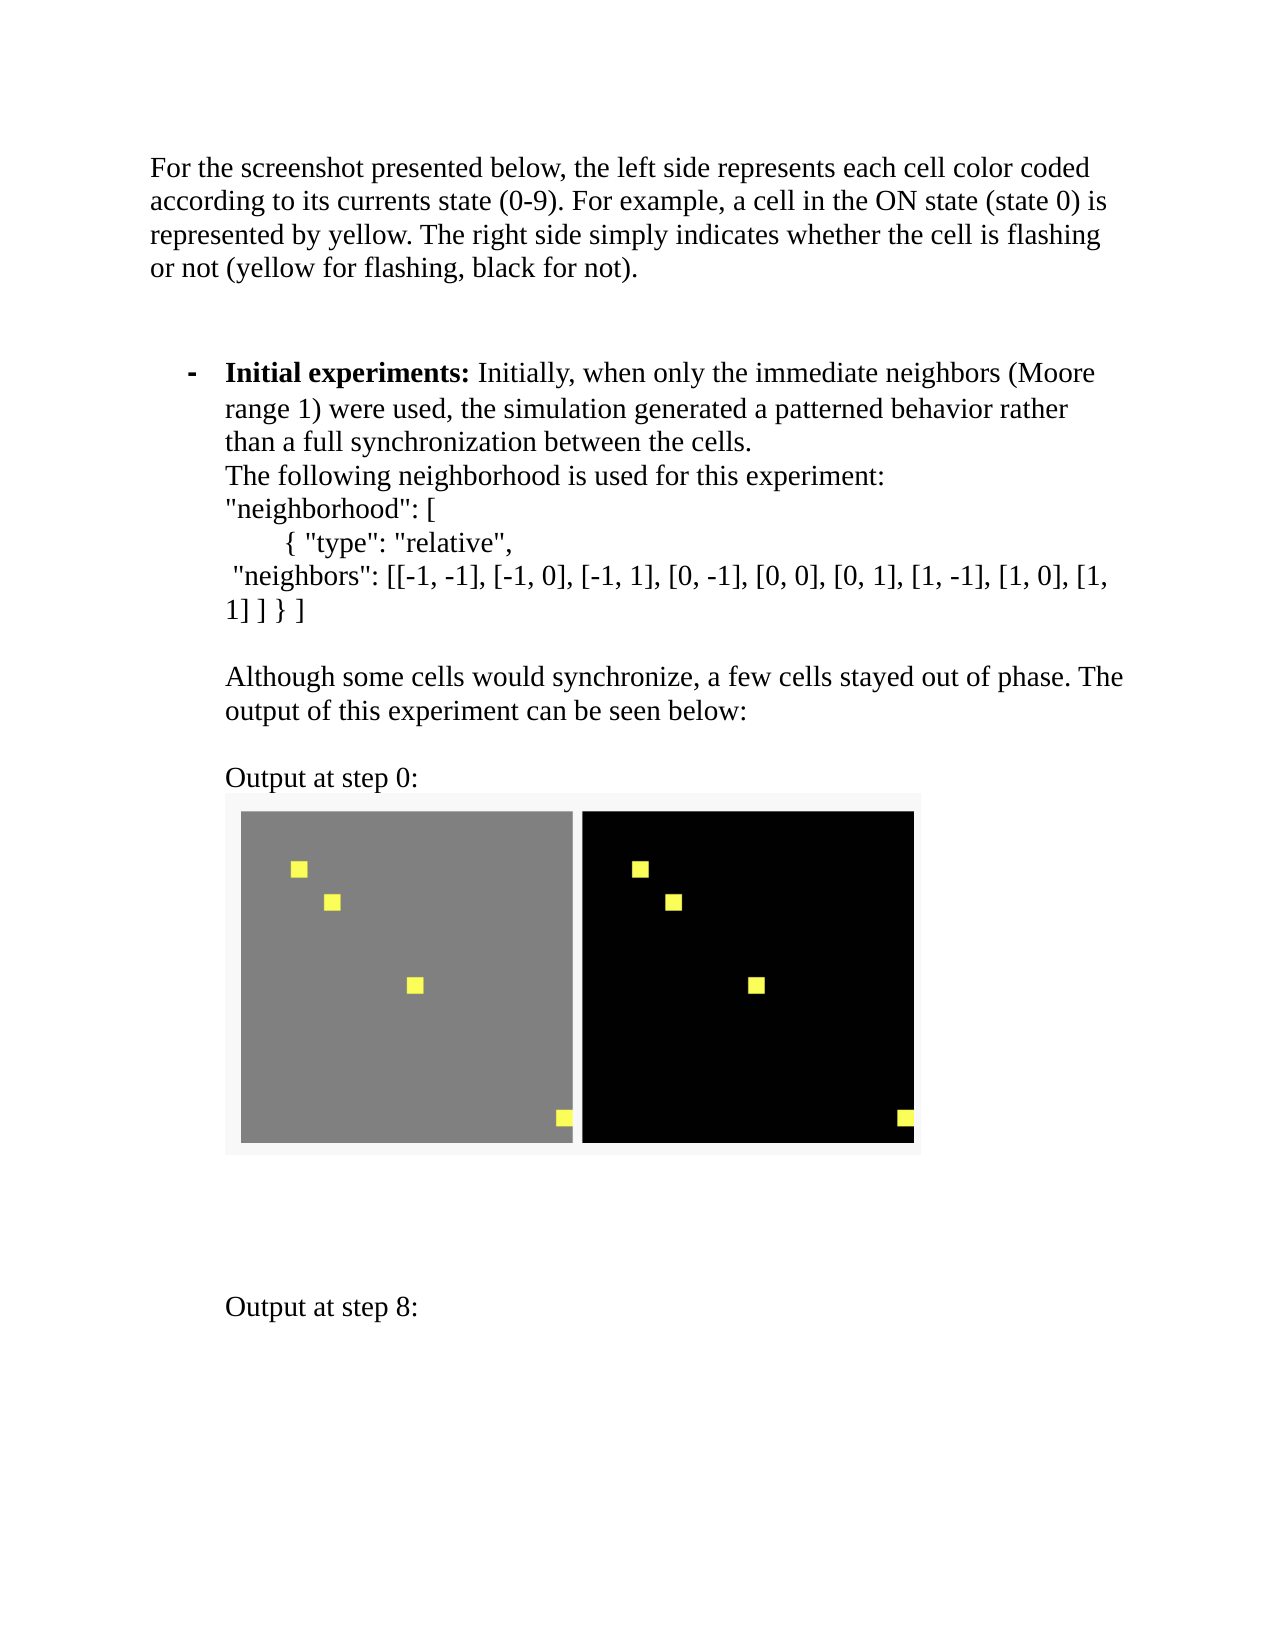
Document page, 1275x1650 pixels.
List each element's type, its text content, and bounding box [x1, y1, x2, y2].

list "neighborhood": [ [225, 491, 1125, 525]
list Although some cells would synchronize, a few cells stayed out of phase. The output of this experiment can be seen below: [225, 659, 1125, 726]
text For the screenshot presented below, the left side represents each cell color coded according to its currents state (0-9). For example, a cell in the ON state (state 0) is represented by yellow. The right side simply indicates whether the cell is flashing or not (yellow for flashing, black for not). [150, 150, 1125, 284]
list { "type": "relative", [225, 525, 1125, 558]
picture [225, 793, 922, 1155]
list The following neighborhood is used for this experiment: [225, 458, 1125, 491]
list Output at step 0: [225, 760, 1125, 793]
list Initial experiments: Initially, when only the immediate neighbors (Moore range 1) were used, the simulation generated a patterned behavior rather than a full synchronization between the cells. [187, 351, 1125, 458]
list "neighbors": [[-1, -1], [-1, 0], [-1, 1], [0, -1], [0, 0], [0, 1], [1, -1], [1, 0], [1, 1] ] } ] [225, 558, 1125, 626]
list Output at step 8: [225, 1289, 1125, 1322]
